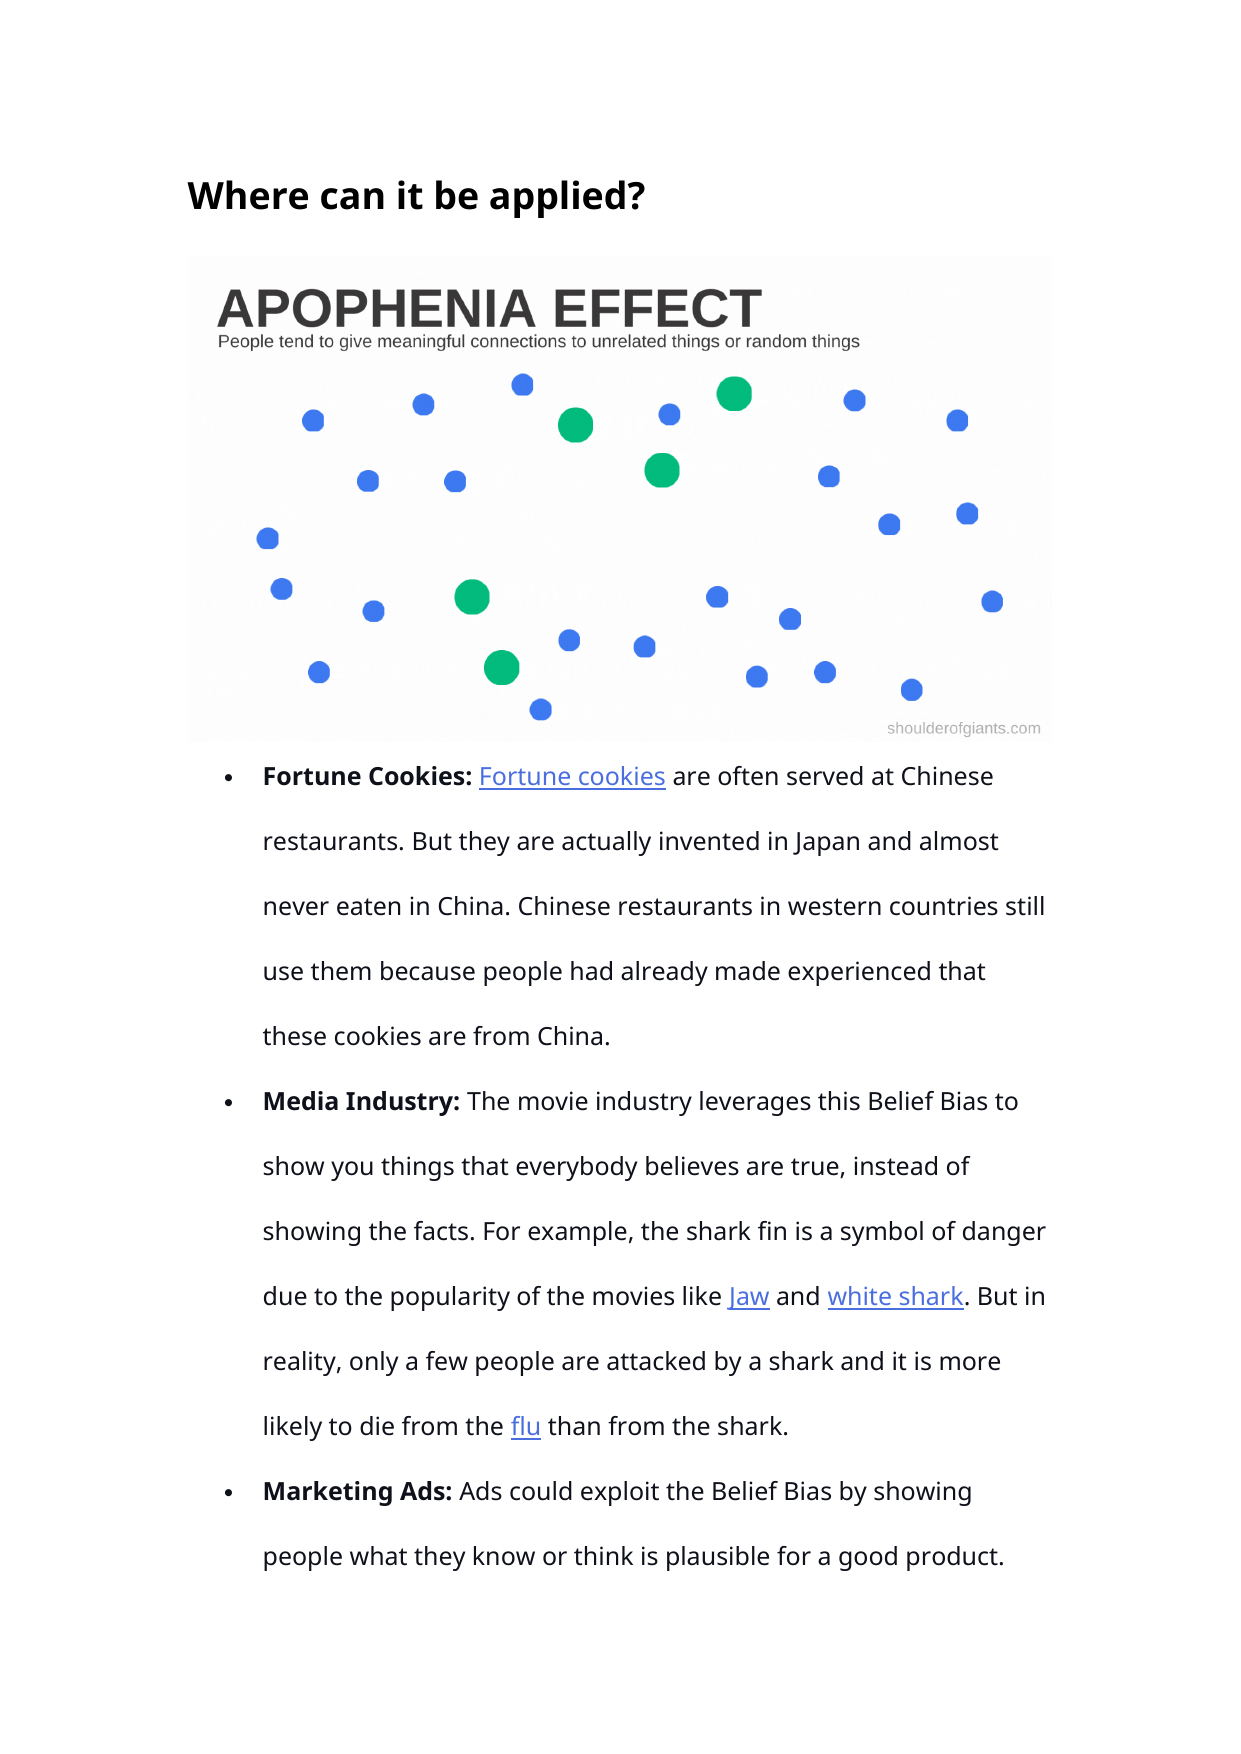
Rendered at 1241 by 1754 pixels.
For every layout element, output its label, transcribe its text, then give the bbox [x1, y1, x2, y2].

list Marketing Ads: Ads could exploit the Belief Bias by showing people what they know or think is plausible for a good product. [225, 1459, 1053, 1589]
list Media Industry: The movie industry leverages this Belief Bias to show you things that everybody believes are true, instead of showing the facts. For example, the shark fin is a symbol of danger due to the popularity of the movies like Jaw and white shark. But in reality, only a few people are attacked by a shark and it is more likely to die from the flu than from the shark. [225, 1069, 1053, 1459]
list Fortune Cookies: Fortune cookies are often served at Chinese restaurants. But they are actually invented in Japan and almost never eaten in China. Chinese restaurants in western countries still use them because people had already made experienced that these cookies are from China. [225, 744, 1053, 1069]
subtitle Where can it be applied? [187, 162, 1053, 227]
picture [187, 256, 1052, 742]
